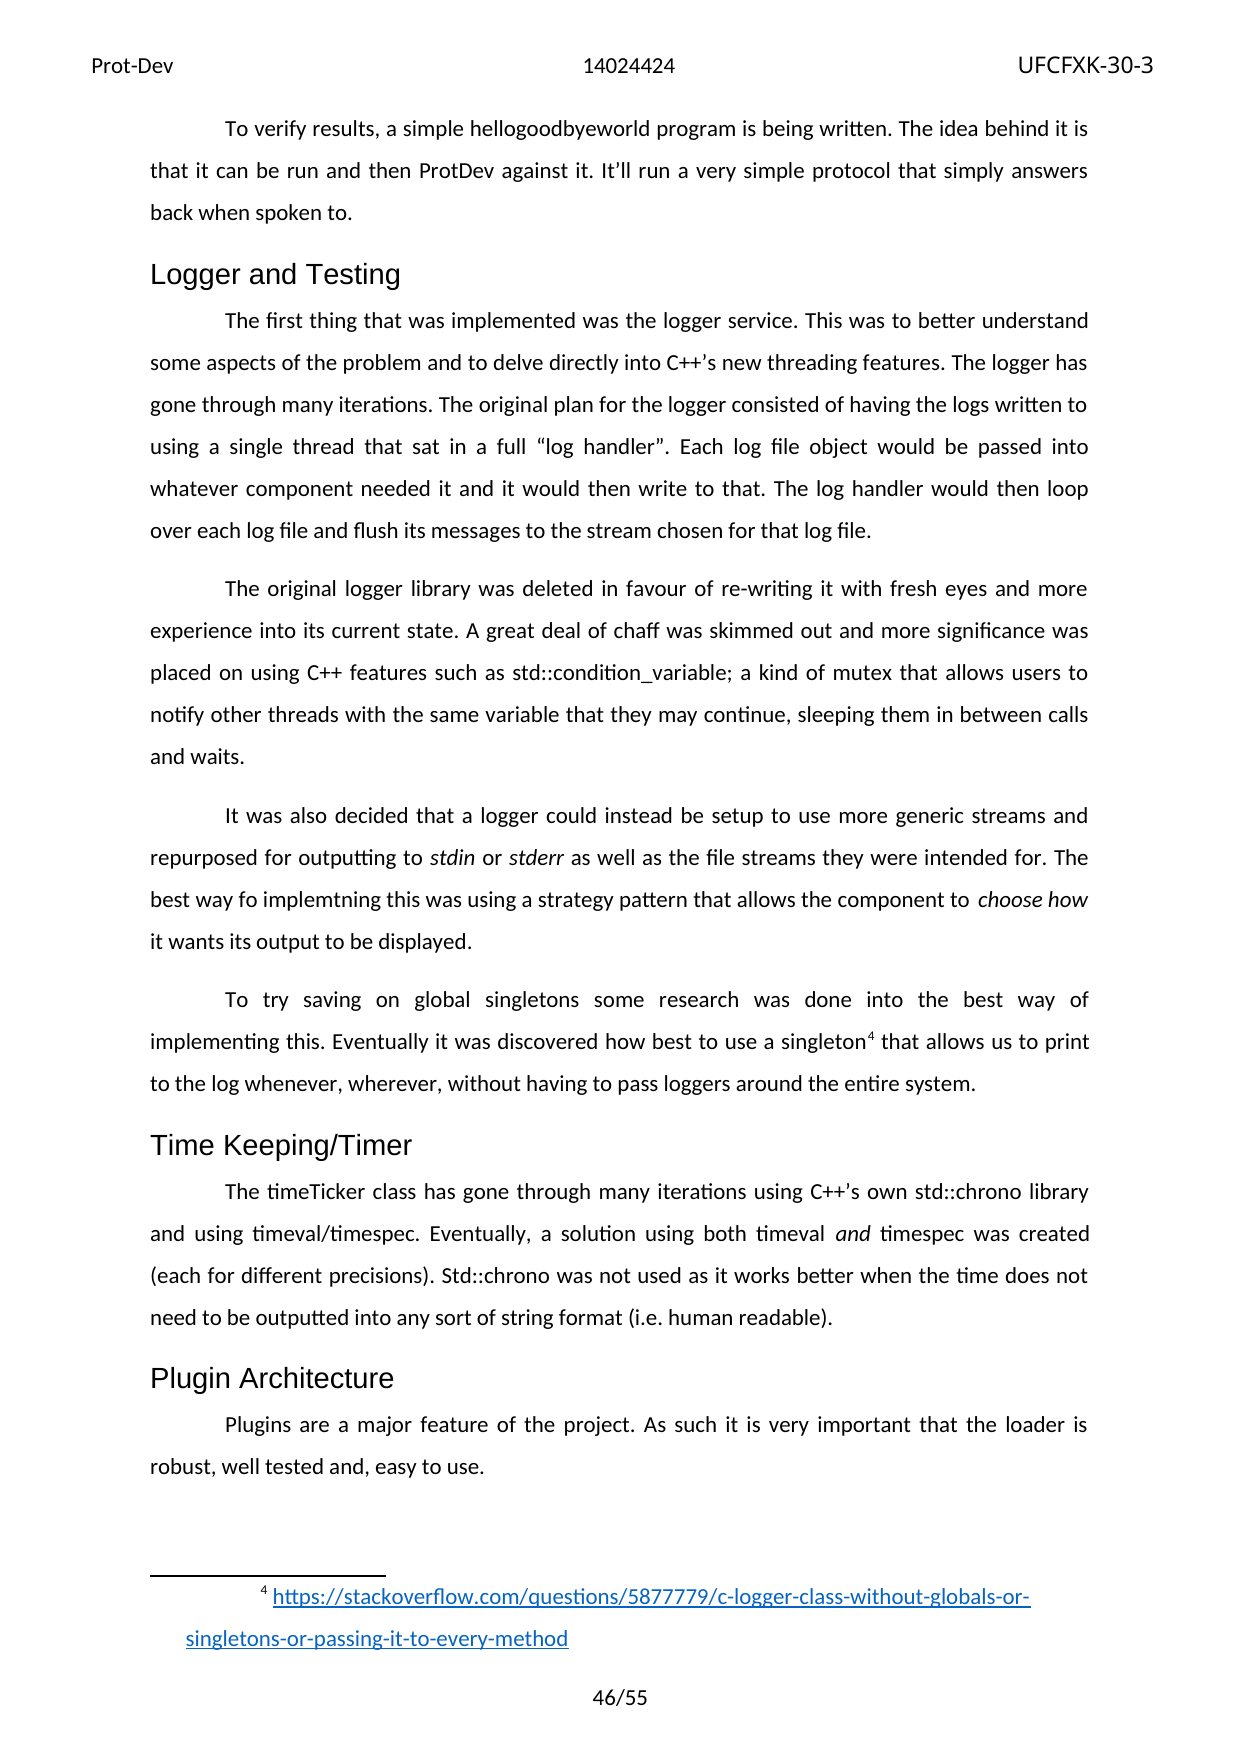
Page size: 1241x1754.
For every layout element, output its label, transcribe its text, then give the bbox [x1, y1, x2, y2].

subtitle Plugin Architecture [150, 1361, 1090, 1395]
text To verify results, a simple hellogoodbyeworld program is being written. The idea behind it is that it can be run and then ProtDev against it. It’ll run a very simple protocol that simply answers back when spoken to. [150, 114, 1090, 227]
text It was also decided that a logger could instead be setup to use more generic streams and repurposed for outputting to stdin or stderr as well as the file streams they were intended for. The best way fo implemtning this was using a strategy pattern that allows the component to choose how it wants its output to be displayed. [150, 801, 1090, 955]
text The timeTicker class has gone through many iterations using C++’s own std::chrono library and using timeval/timespec. Eventually, a solution using both timeval and timespec was created (each for different precisions). Std::chrono was not used as it works better when the time does not need to be outputted into any sort of string format (i.e. human readable). [150, 1177, 1090, 1331]
text The first thing that was implemented was the logger service. This was to better understand some aspects of the problem and to delve directly into C++’s new threading features. The logger has gone through many iterations. The original plan for the logger consisted of having the logs written to using a single thread that sat in a full “log handler”. Each log file object would be passed into whatever component needed it and it would then write to that. The log handler would then loop over each log file and flush its messages to the stream chosen for that log file. [150, 306, 1090, 544]
subtitle Logger and Testing [150, 257, 1090, 291]
text To try saving on global singletons some research was done into the best way of implementing this. Eventually it was discovered how best to use a singleton that allows us to print to the log whenever, wherever, without having to pass loggers around the entire system. [150, 986, 1090, 1097]
subtitle Time Keeping/Timer [150, 1128, 1090, 1162]
text The original logger library was deleted in favour of re-writing it with fresh eyes and more experience into its current state. A great deal of chaff was skimmed out and more significance was placed on using C++ features such as std::condition_variable; a kind of mutex that allows users to notify other threads with the same variable that they may continue, sleeping them in between calls and waits. [150, 574, 1090, 770]
text Plugins are a major feature of the project. As such it is very important that the loader is robust, well tested and, easy to use. [150, 1410, 1090, 1480]
